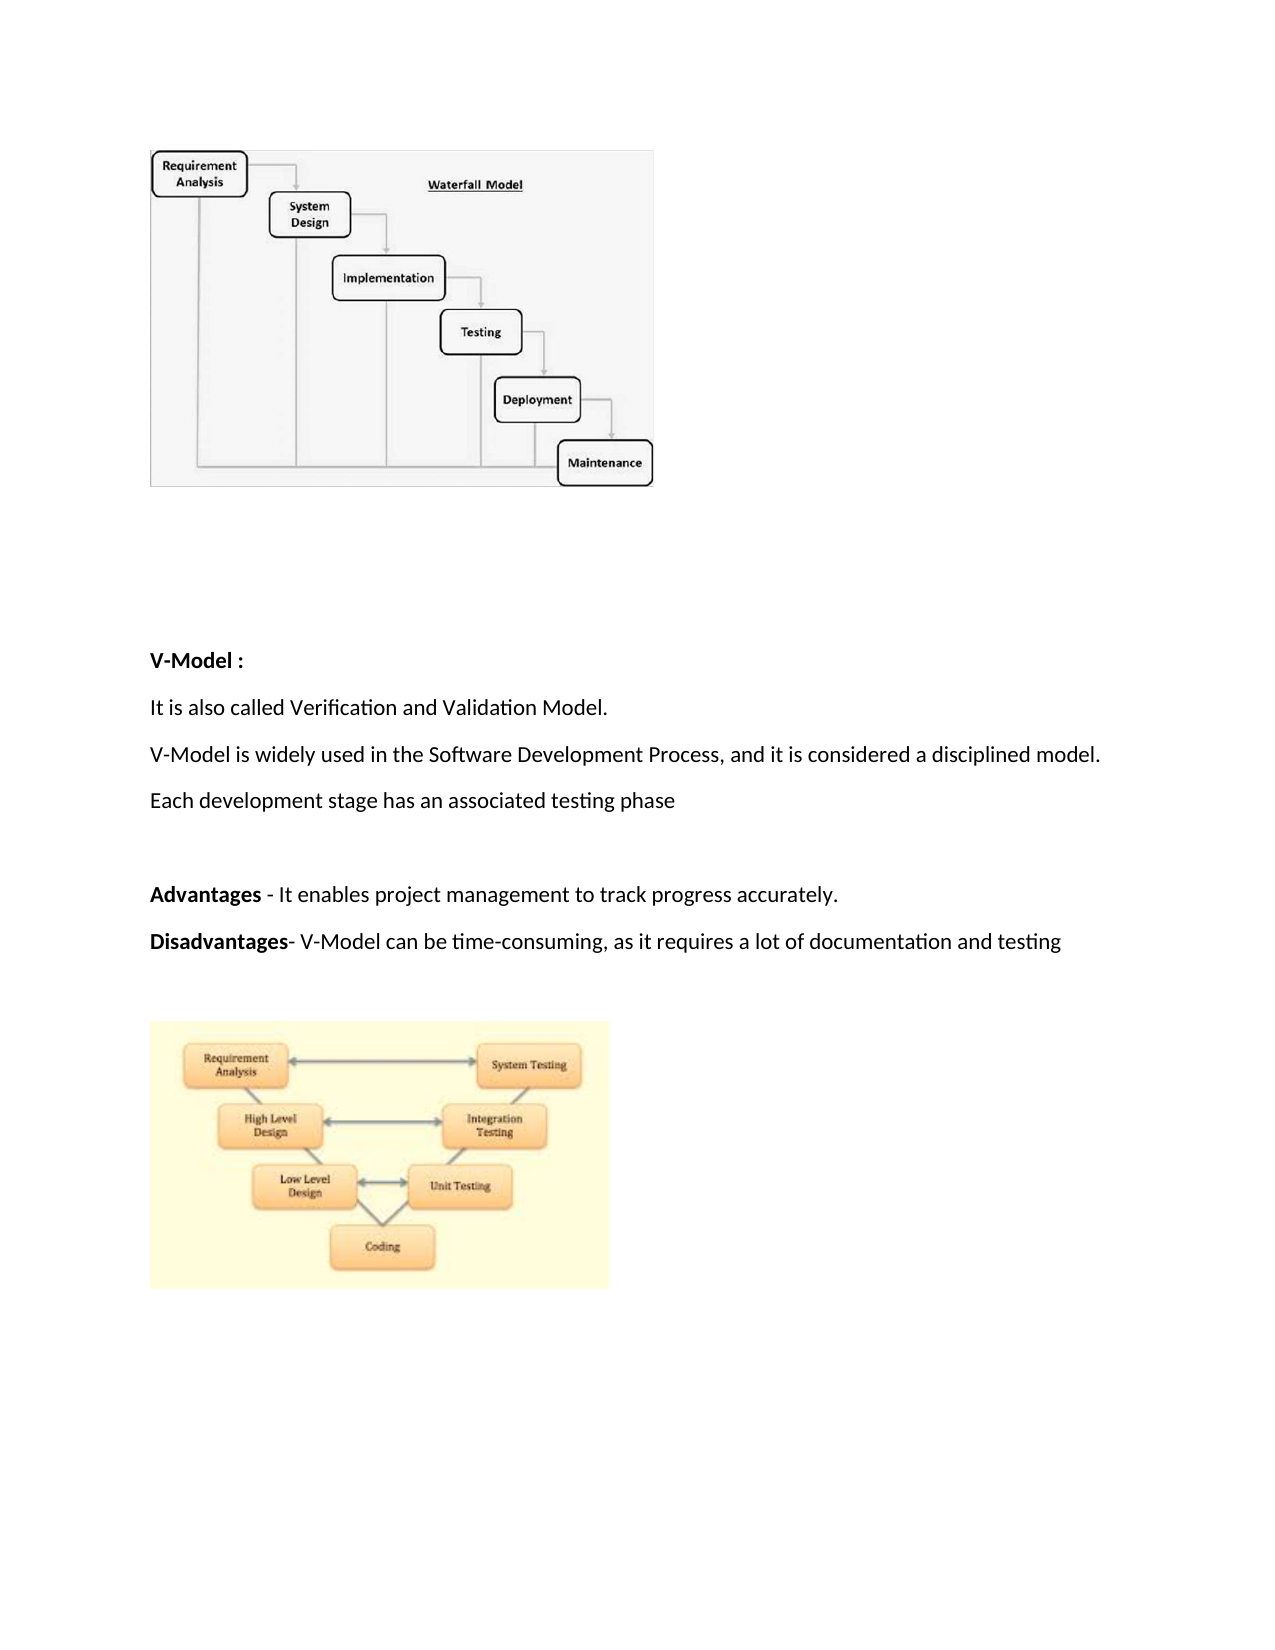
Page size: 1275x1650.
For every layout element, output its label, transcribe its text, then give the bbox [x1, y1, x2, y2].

text Disadvantages- V-Model can be time-consuming, as it requires a lot of documentation and testing [150, 927, 1125, 955]
picture [150, 150, 654, 487]
text Advantages - It enables project management to track progress accurately. [150, 880, 1125, 908]
text It is also called Verification and Validation Model. [150, 693, 1125, 721]
text Each development stage has an associated testing phase [150, 787, 1125, 814]
text V-Model is widely used in the Software Development Process, and it is considered a disciplined model. [150, 740, 1125, 768]
text V-Model : [150, 646, 1125, 674]
